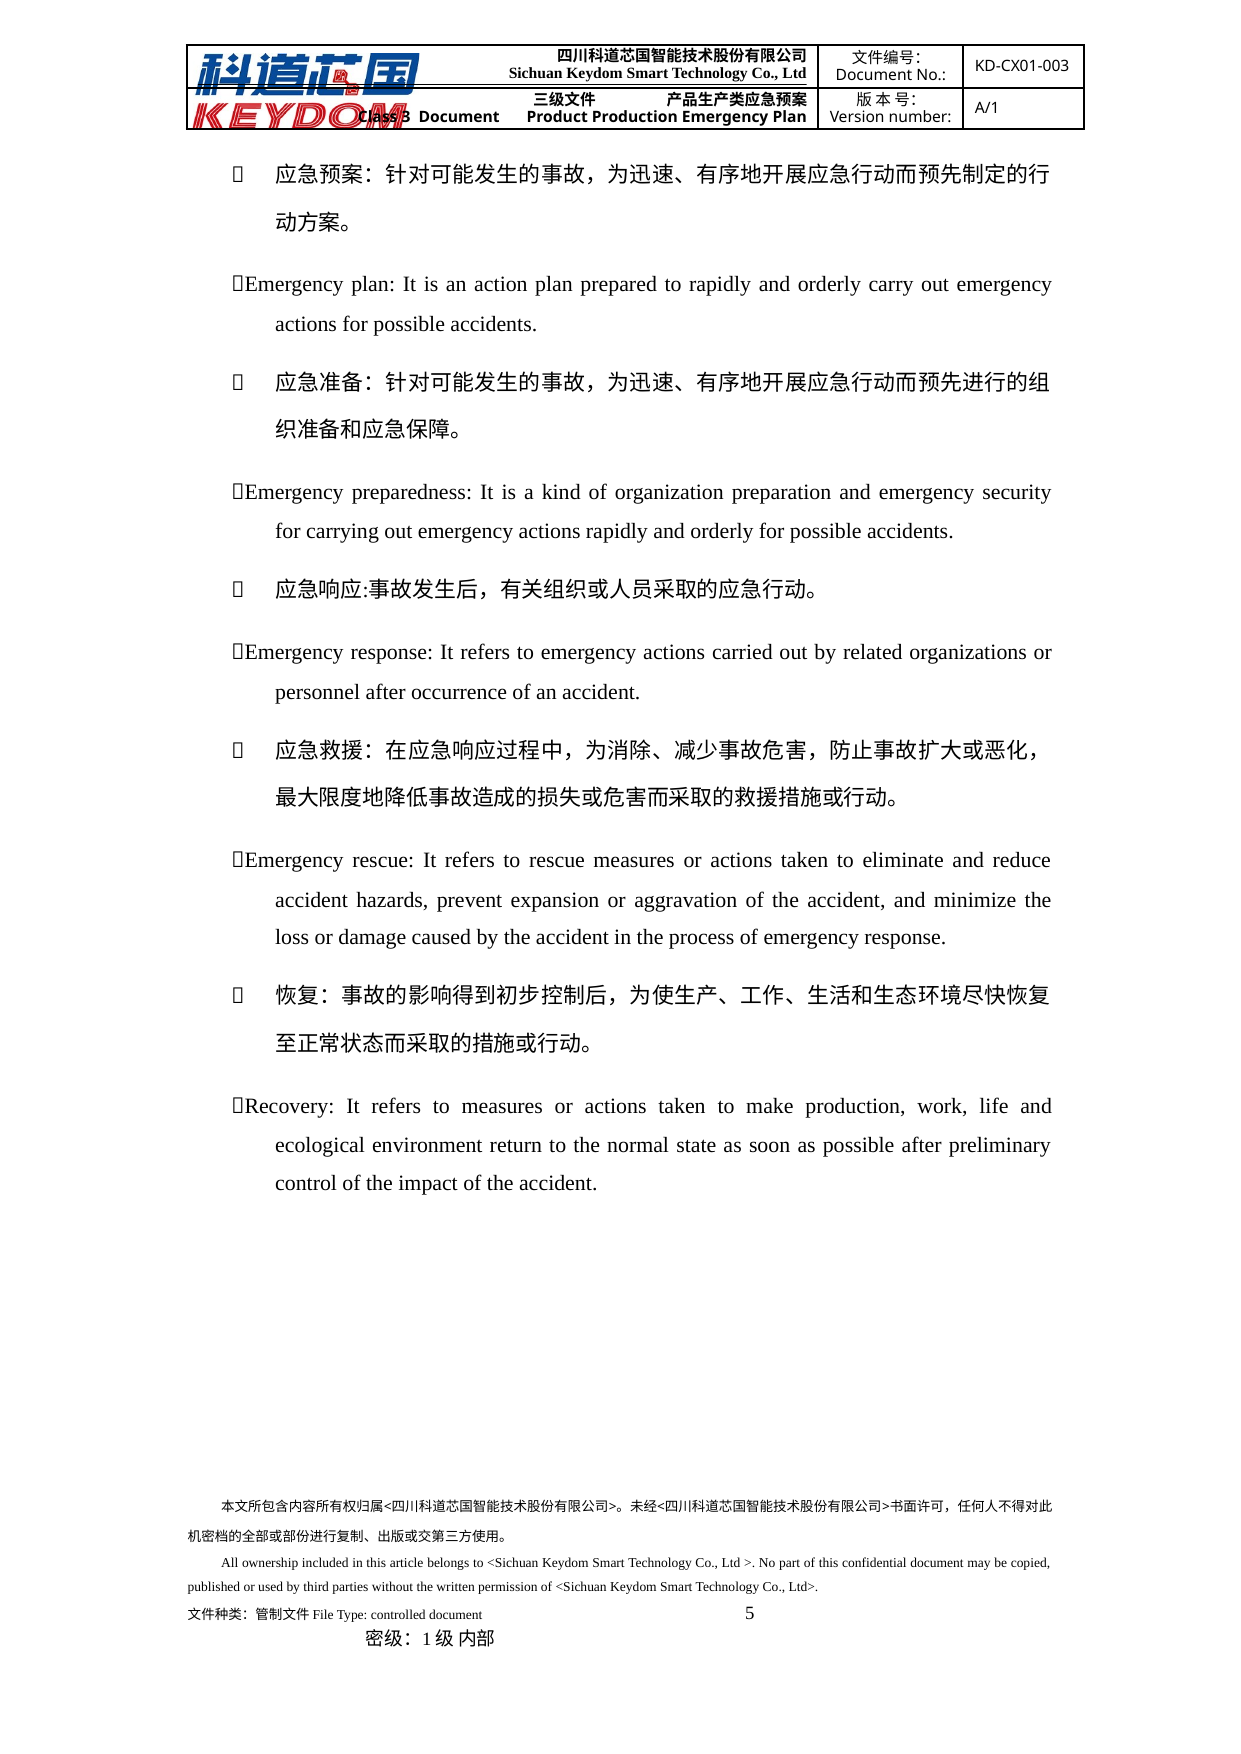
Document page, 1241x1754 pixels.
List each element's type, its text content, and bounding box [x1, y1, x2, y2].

text  恢复：事故的影响得到初步控制后，为使生产、工作、生活和生态环境尽快恢复至正常状态而采取的措施或行动。 [231, 978, 1053, 1058]
picture [192, 53, 420, 87]
text  应急准备：针对可能发生的事故，为迅速、有序地开展应急行动而预先进行的组织准备和应急保障。 [231, 365, 1053, 444]
text Emergency plan: It is an action plan prepared to rapidly and orderly carry out emergency actions for possible accidents. [231, 268, 1053, 336]
text  应急救援：在应急响应过程中，为消除、减少事故危害，防止事故扩大或恶化，最大限度地降低事故造成的损失或危害而采取的救援措施或行动。 [231, 733, 1053, 812]
text  应急响应:事故发生后，有关组织或人员采取的应急行动。 [231, 572, 1053, 604]
text Emergency preparedness: It is a kind of organization preparation and emergency security for carrying out emergency actions rapidly and orderly for possible accidents. [231, 476, 1053, 544]
text Emergency rescue: It refers to rescue measures or actions taken to eliminate and reduce accident hazards, prevent expansion or aggravation of the accident, and minimize the loss or damage caused by the accident in the process of emergency response. [231, 844, 1053, 949]
text  应急预案：针对可能发生的事故，为迅速、有序地开展应急行动而预先制定的行动方案。 [231, 157, 1053, 236]
picture [192, 89, 420, 128]
text Recovery: It refers to measures or actions taken to make production, work, life and ecological environment return to the normal state as soon as possible after preliminary control of the impact of the accident. [231, 1090, 1053, 1195]
text Emergency response: It refers to emergency actions carried out by related organizations or personnel after occurrence of an accident. [231, 636, 1053, 704]
